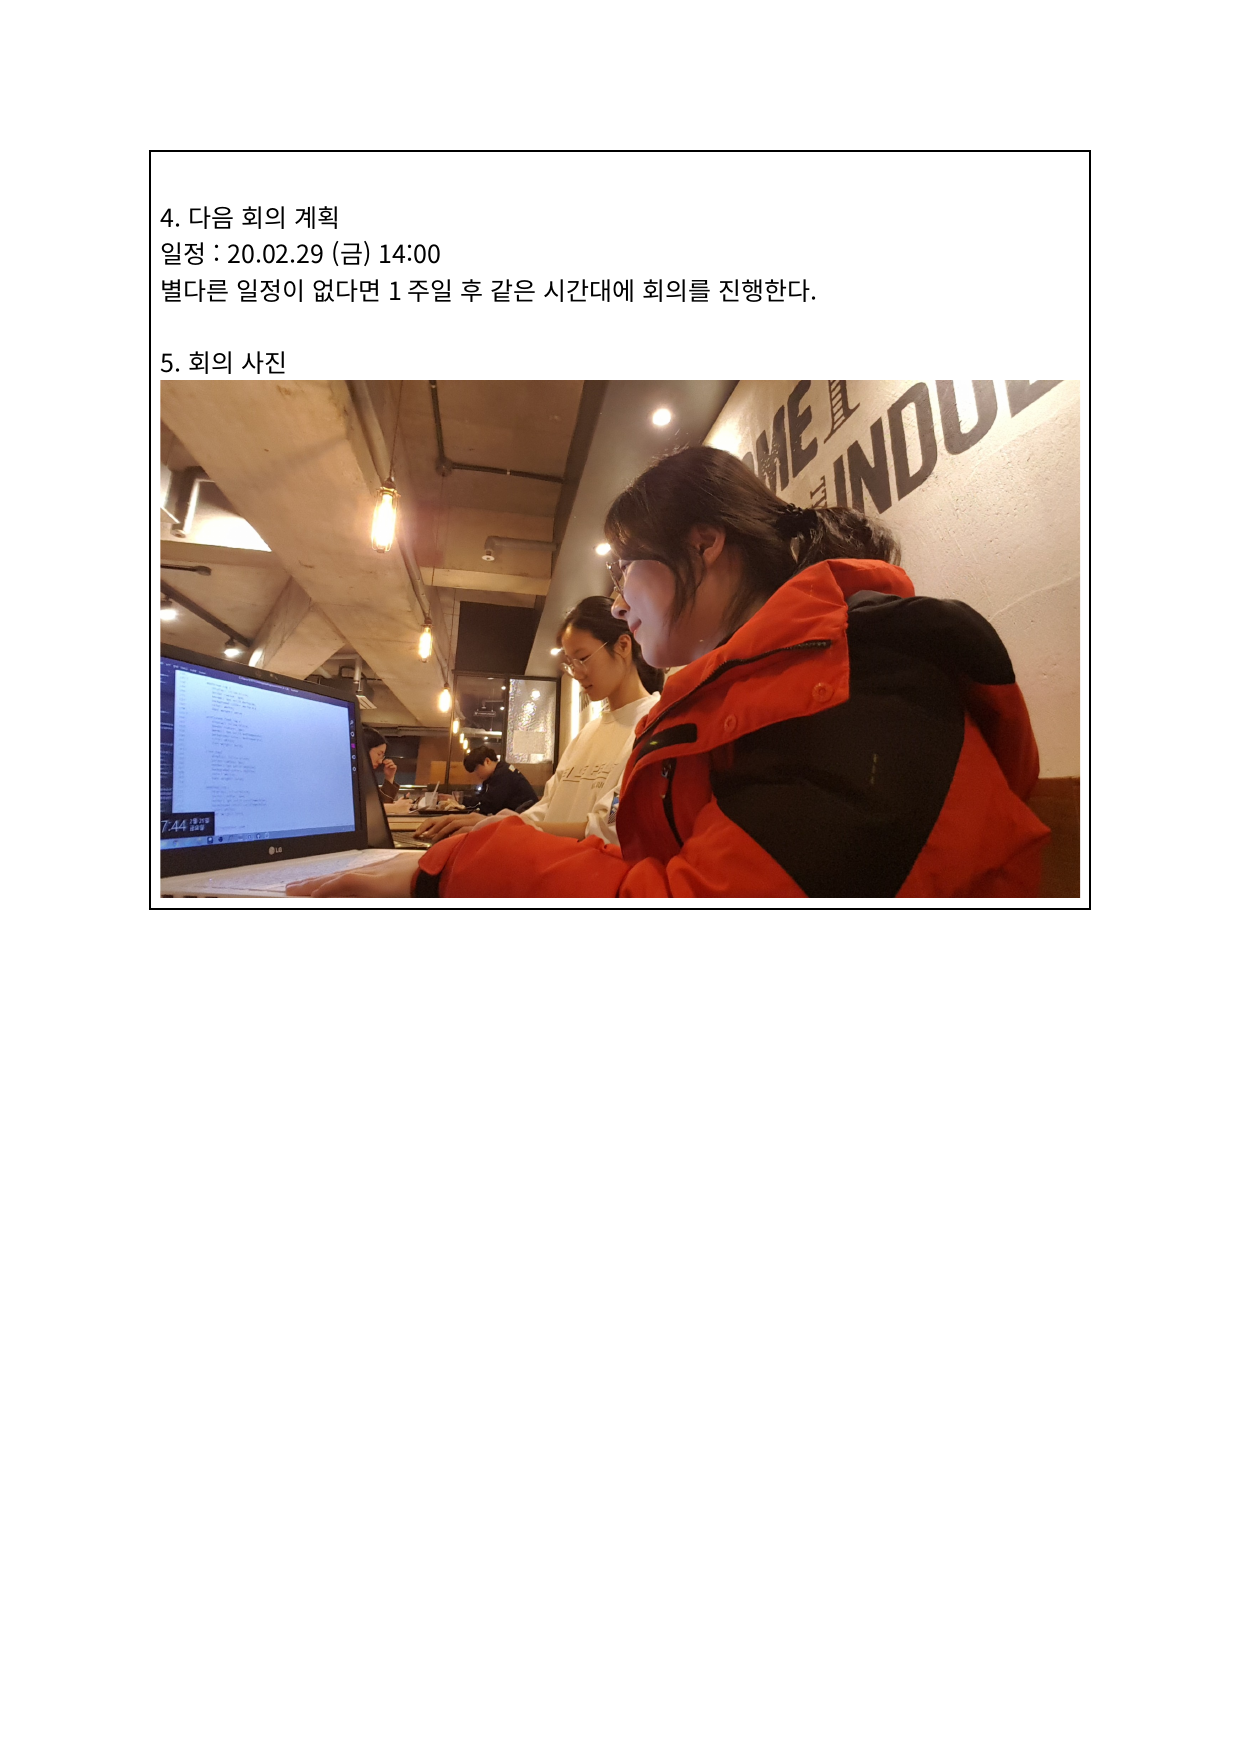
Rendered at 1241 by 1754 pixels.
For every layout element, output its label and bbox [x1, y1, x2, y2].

table_cell [151, 152, 1089, 908]
picture [160, 380, 1080, 898]
